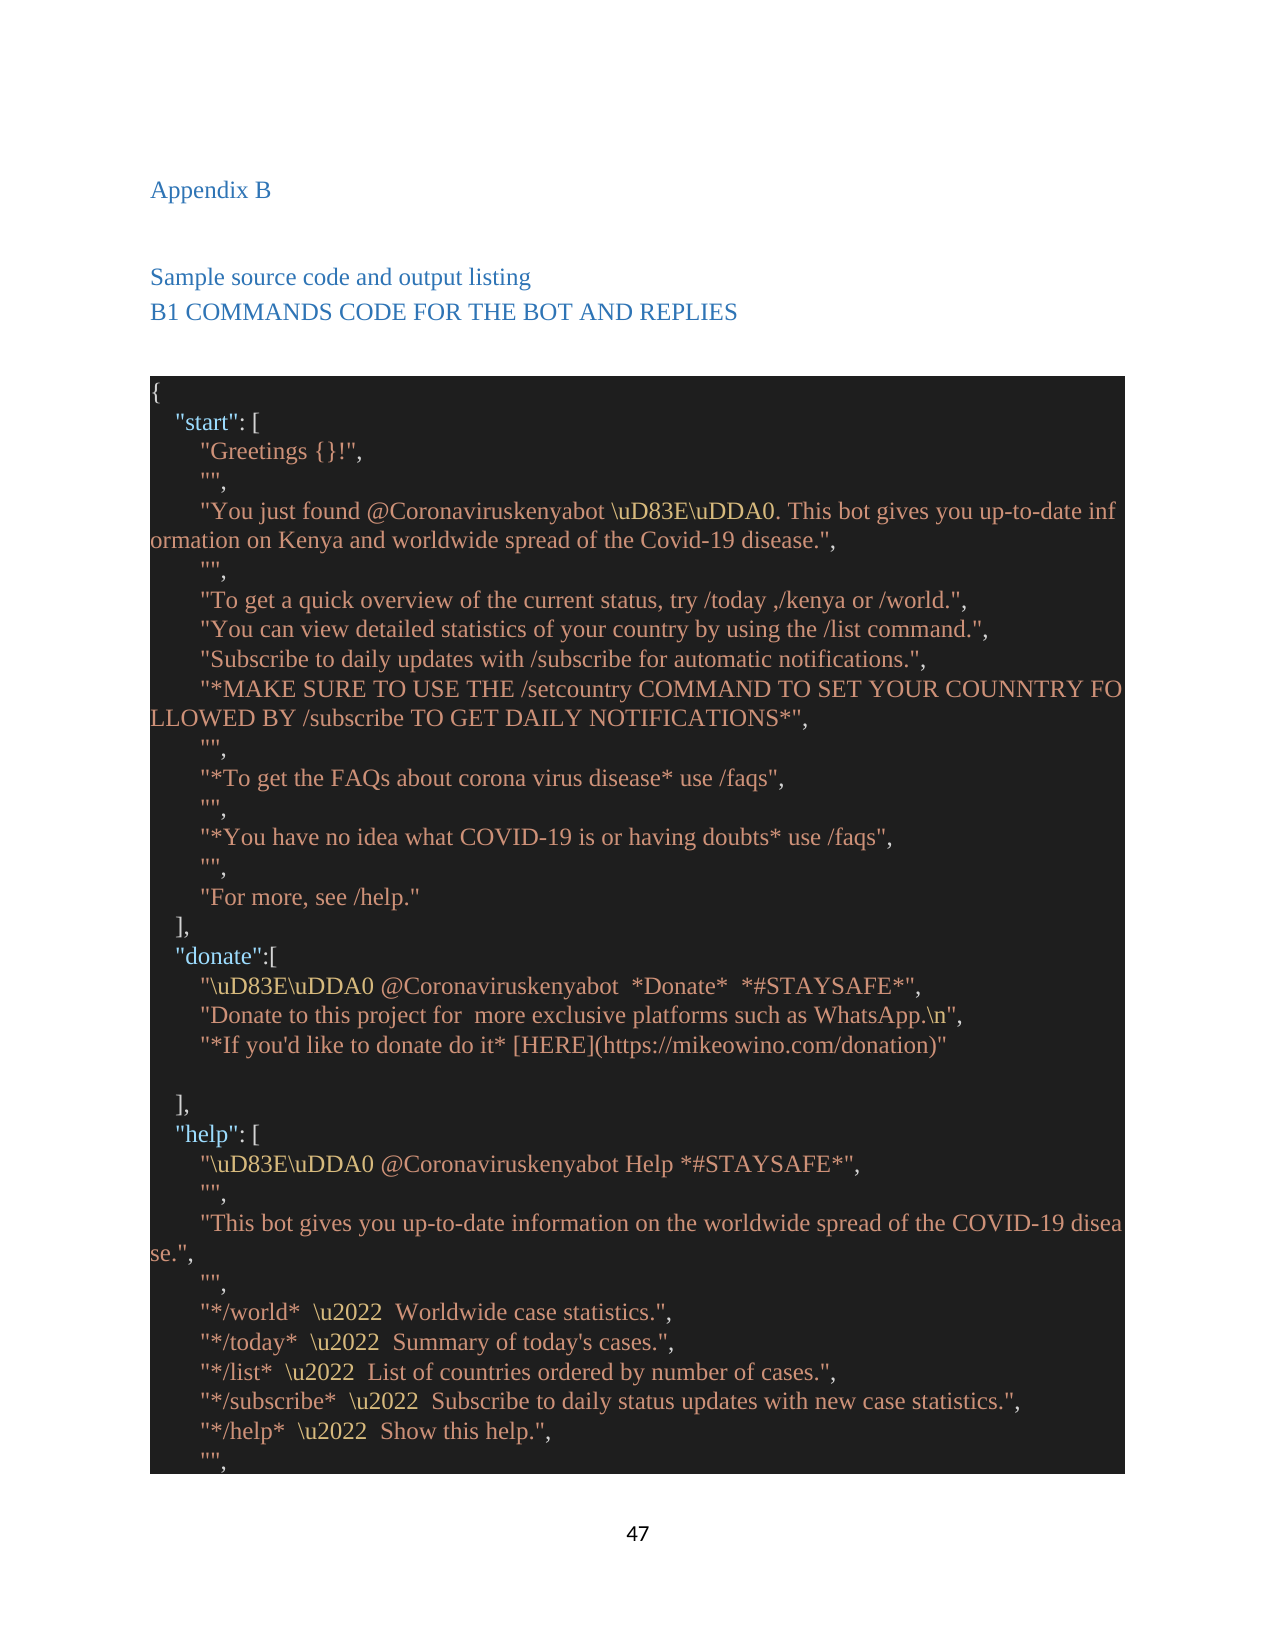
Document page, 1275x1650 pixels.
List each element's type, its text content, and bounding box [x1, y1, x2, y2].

text { [150, 376, 1125, 406]
text "", [150, 554, 1125, 584]
text "donate":[ [150, 940, 1125, 970]
text "Greetings {}!", [150, 435, 1125, 465]
text "\uD83E\uDDA0 @Coronaviruskenyabot Help *#STAYSAFE*", [150, 1148, 1125, 1178]
text ], [150, 1088, 1125, 1118]
text "", [150, 1178, 1125, 1207]
text "*To get the FAQs about corona virus disease* use /faqs", [150, 762, 1125, 792]
text "", [150, 851, 1125, 881]
text "", [150, 792, 1125, 821]
text "", [150, 1445, 1125, 1474]
text "start": [ [150, 406, 1125, 435]
text "*/subscribe* \u2022 Subscribe to daily status updates with new case statistics.", [150, 1385, 1125, 1415]
text "*/today* \u2022 Summary of today's cases.", [150, 1326, 1125, 1356]
text "You can view detailed statistics of your country by using the /list command.", [150, 613, 1125, 643]
text "", [150, 732, 1125, 762]
text "Subscribe to daily updates with /subscribe for automatic notifications.", [150, 643, 1125, 673]
text "*/help* \u2022 Show this help.", [150, 1415, 1125, 1445]
subtitle Appendix B [150, 175, 1125, 204]
text "*You have no idea what COVID-19 is or having doubts* use /faqs", [150, 821, 1125, 851]
text "\uD83E\uDDA0 @Coronaviruskenyabot *Donate* *#STAYSAFE*", [150, 970, 1125, 999]
text "To get a quick overview of the current status, try /today ,/kenya or /world.", [150, 584, 1125, 613]
text "*/world* \u2022 Worldwide case statistics.", [150, 1296, 1125, 1326]
text "*If you'd like to donate do it* [HERE](https://mikeowino.com/donation)" [150, 1029, 1125, 1059]
text "*MAKE SURE TO USE THE /setcountry COMMAND TO SET YOUR COUNNTRY FOLLOWED BY /subscribe TO GET DAILY NOTIFICATIONS*", [150, 673, 1125, 732]
text "You just found @Coronaviruskenyabot \uD83E\uDDA0. This bot gives you up-to-date information on Kenya and worldwide spread of the Covid-19 disease.", [150, 495, 1125, 554]
text "help": [ [150, 1118, 1125, 1148]
subtitle Sample source code and output listing [150, 262, 1125, 291]
text "This bot gives you up-to-date information on the worldwide spread of the COVID-19 disease.", [150, 1207, 1125, 1267]
text "", [150, 1267, 1125, 1296]
text "Donate to this project for more exclusive platforms such as WhatsApp.\n", [150, 999, 1125, 1029]
text "For more, see /help." [150, 881, 1125, 910]
text "*/list* \u2022 List of countries ordered by number of cases.", [150, 1356, 1125, 1385]
subtitle B1 COMMANDS CODE FOR THE BOT AND REPLIES [150, 297, 1125, 326]
text "", [150, 465, 1125, 495]
text ], [150, 910, 1125, 940]
